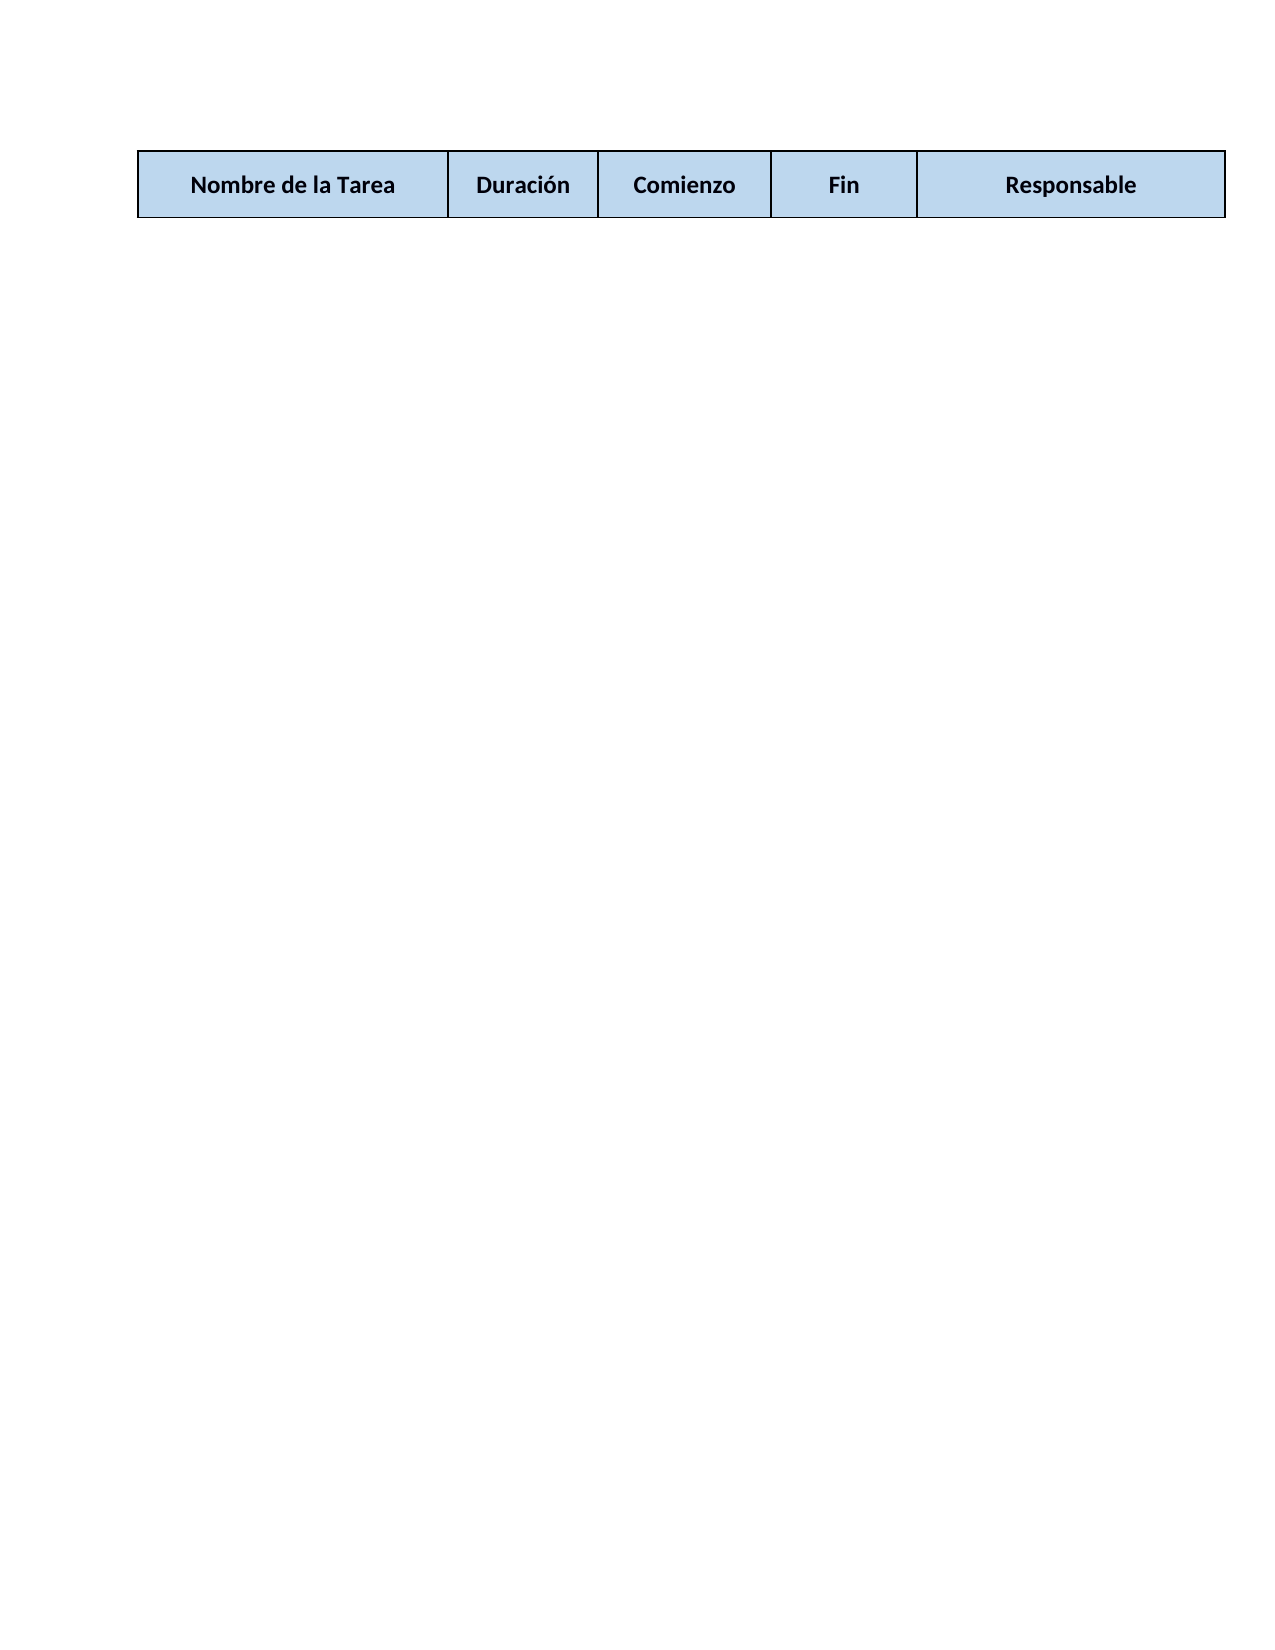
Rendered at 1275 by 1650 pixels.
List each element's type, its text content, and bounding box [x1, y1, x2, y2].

table_header Comienzo [599, 152, 770, 217]
table_header Nombre de la Tarea [139, 152, 447, 217]
table_header Responsable [918, 152, 1224, 217]
table_header Fin [772, 152, 916, 217]
table_header Duración [449, 152, 597, 217]
